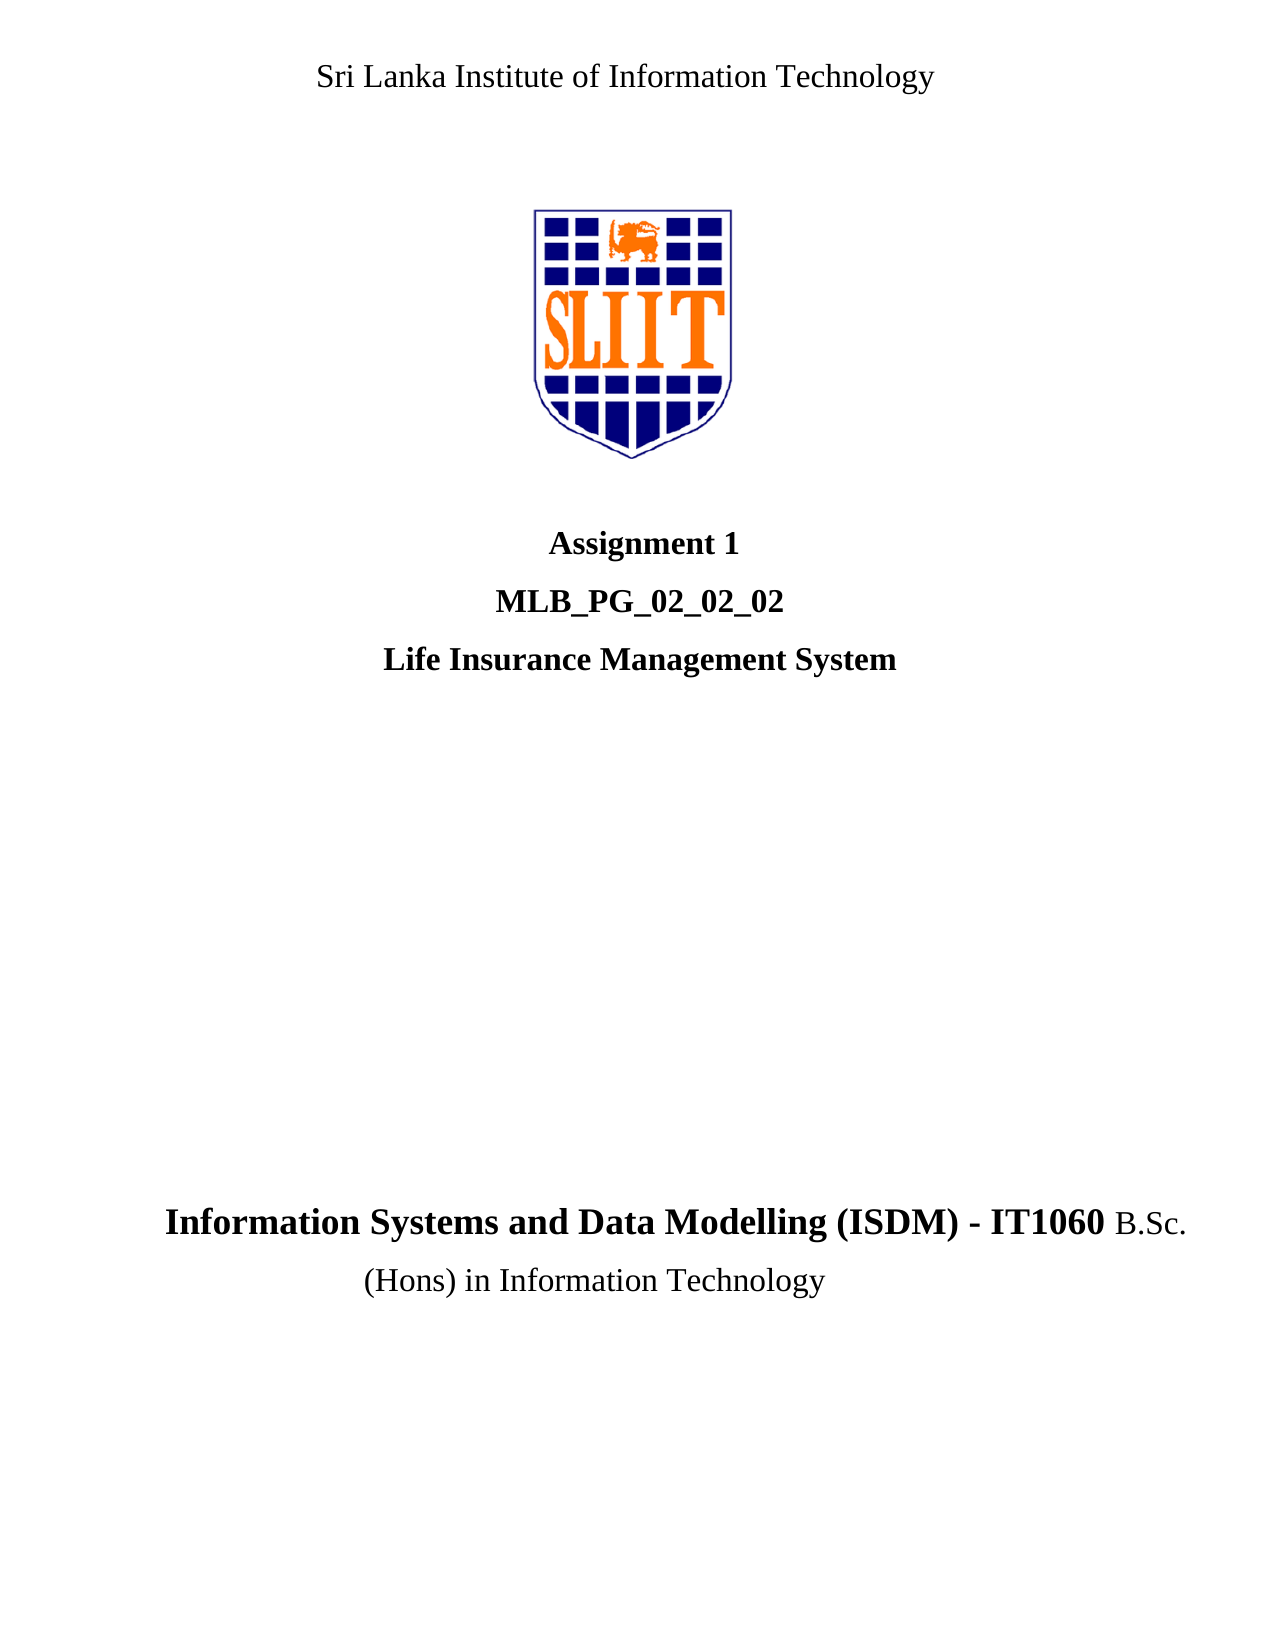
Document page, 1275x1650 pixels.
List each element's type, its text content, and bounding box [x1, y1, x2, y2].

text MLB_PG_02_02_02 [83, 581, 1197, 619]
text Sri Lanka Institute of Information Technology [309, 56, 1197, 94]
text Assignment 1 [83, 523, 1197, 561]
picture [532, 208, 733, 459]
text Information Systems and Data Modelling (ISDM) - IT1060 B.Sc. (Hons) in Information Technology [164, 1200, 1187, 1298]
text Life Insurance Management System [83, 639, 1197, 677]
